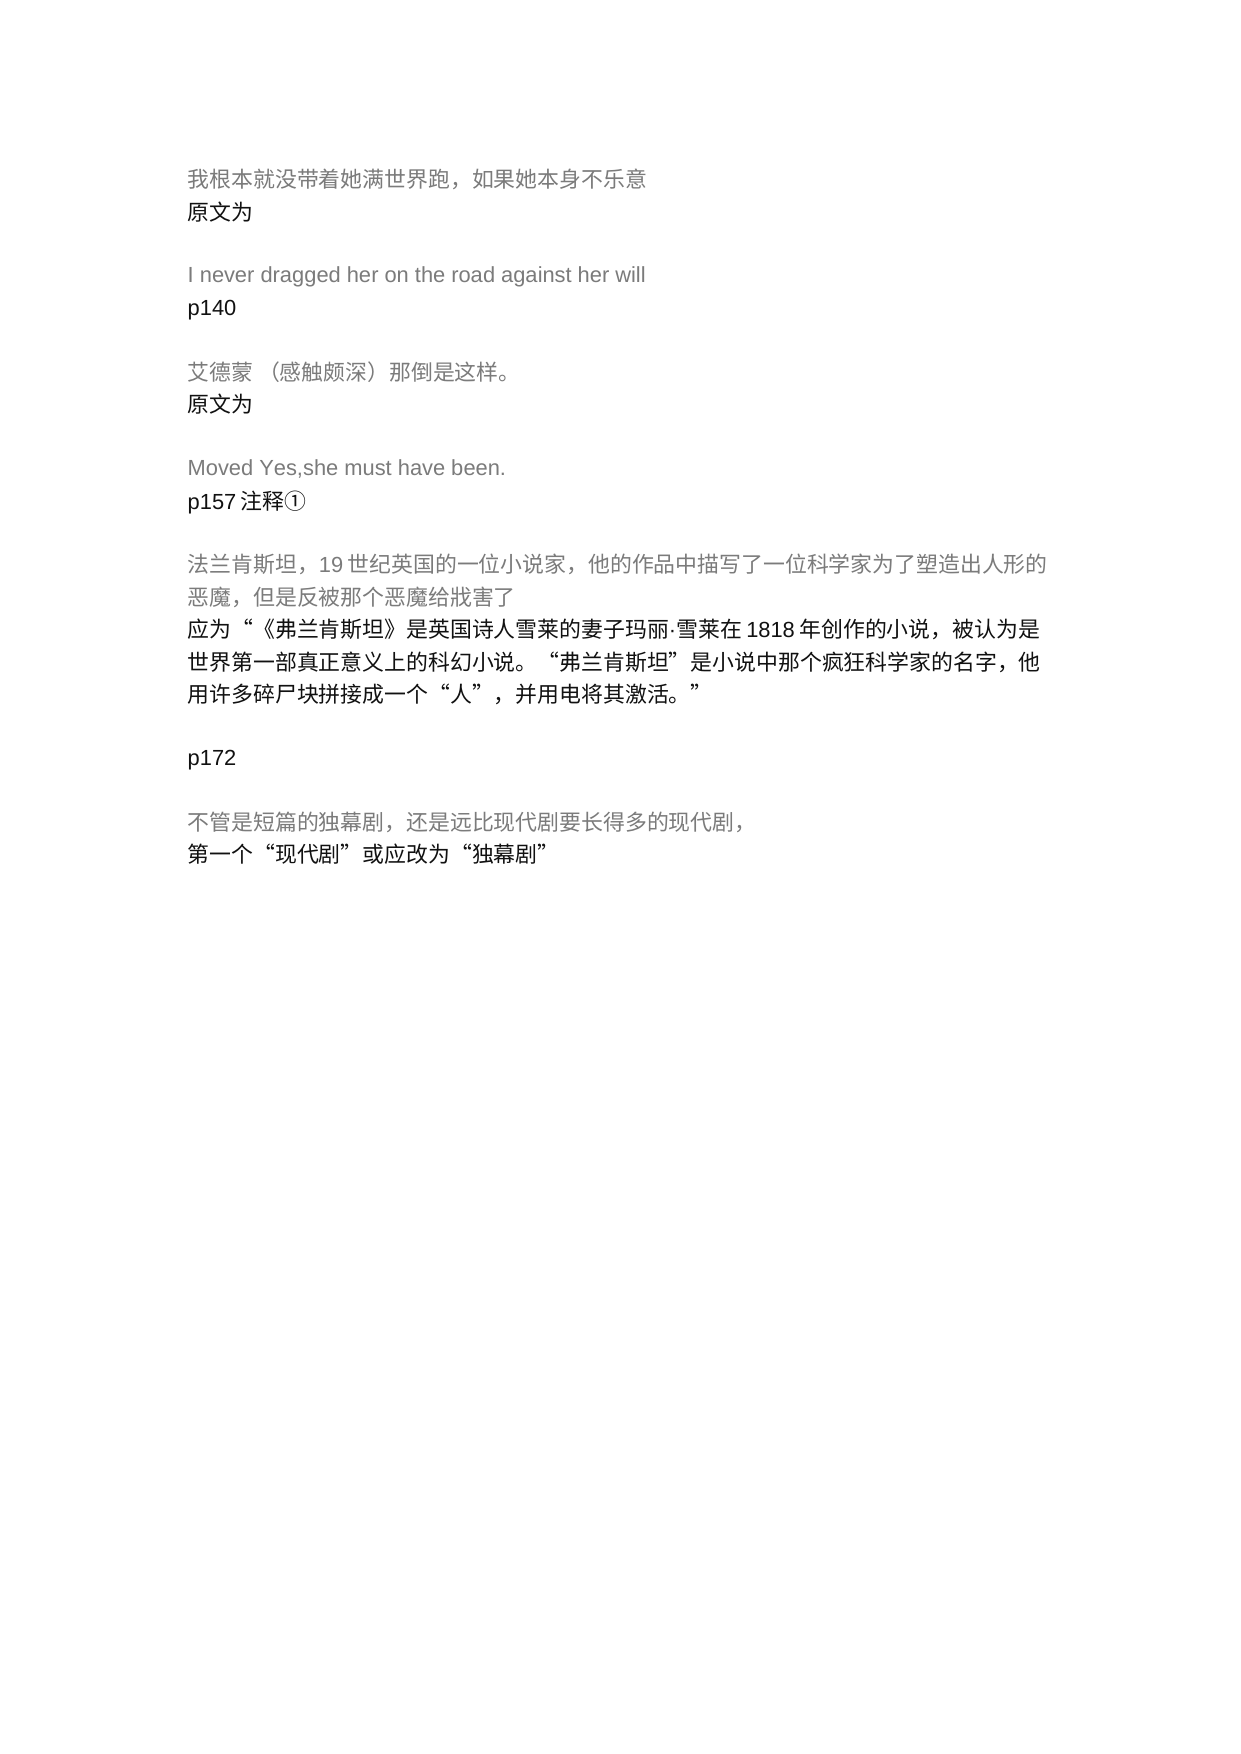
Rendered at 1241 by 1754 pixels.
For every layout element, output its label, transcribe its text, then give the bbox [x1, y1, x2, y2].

text p172 [187, 741, 1053, 773]
text 原文为 [187, 194, 1053, 227]
text p140 [187, 291, 1053, 323]
text I never dragged her on the road against her will [187, 258, 1053, 291]
text 不管是短篇的独幕剧，还是远比现代剧要长得多的现代剧， [187, 804, 1053, 837]
text Moved Yes,she must have been. [187, 451, 1053, 483]
text 第一个“现代剧”或应改为“独幕剧” [187, 837, 1053, 869]
text 法兰肯斯坦，19世纪英国的一位小说家，他的作品中描写了一位科学家为了塑造出人形的恶魔，但是反被那个恶魔给戕害了 [187, 547, 1053, 612]
text p157注释① [187, 483, 1053, 516]
text 我根本就没带着她满世界跑，如果她本身不乐意 [187, 162, 1053, 194]
text 应为“《弗兰肯斯坦》是英国诗人雪莱的妻子玛丽·雪莱在1818年创作的小说，被认为是世界第一部真正意义上的科幻小说。“弗兰肯斯坦”是小说中那个疯狂科学家的名字，他用许多碎尸块拼接成一个“人”，并用电将其激活。” [187, 612, 1053, 709]
text 艾德蒙 （感触颇深）那倒是这样。 [187, 354, 1053, 387]
text 原文为 [187, 387, 1053, 419]
